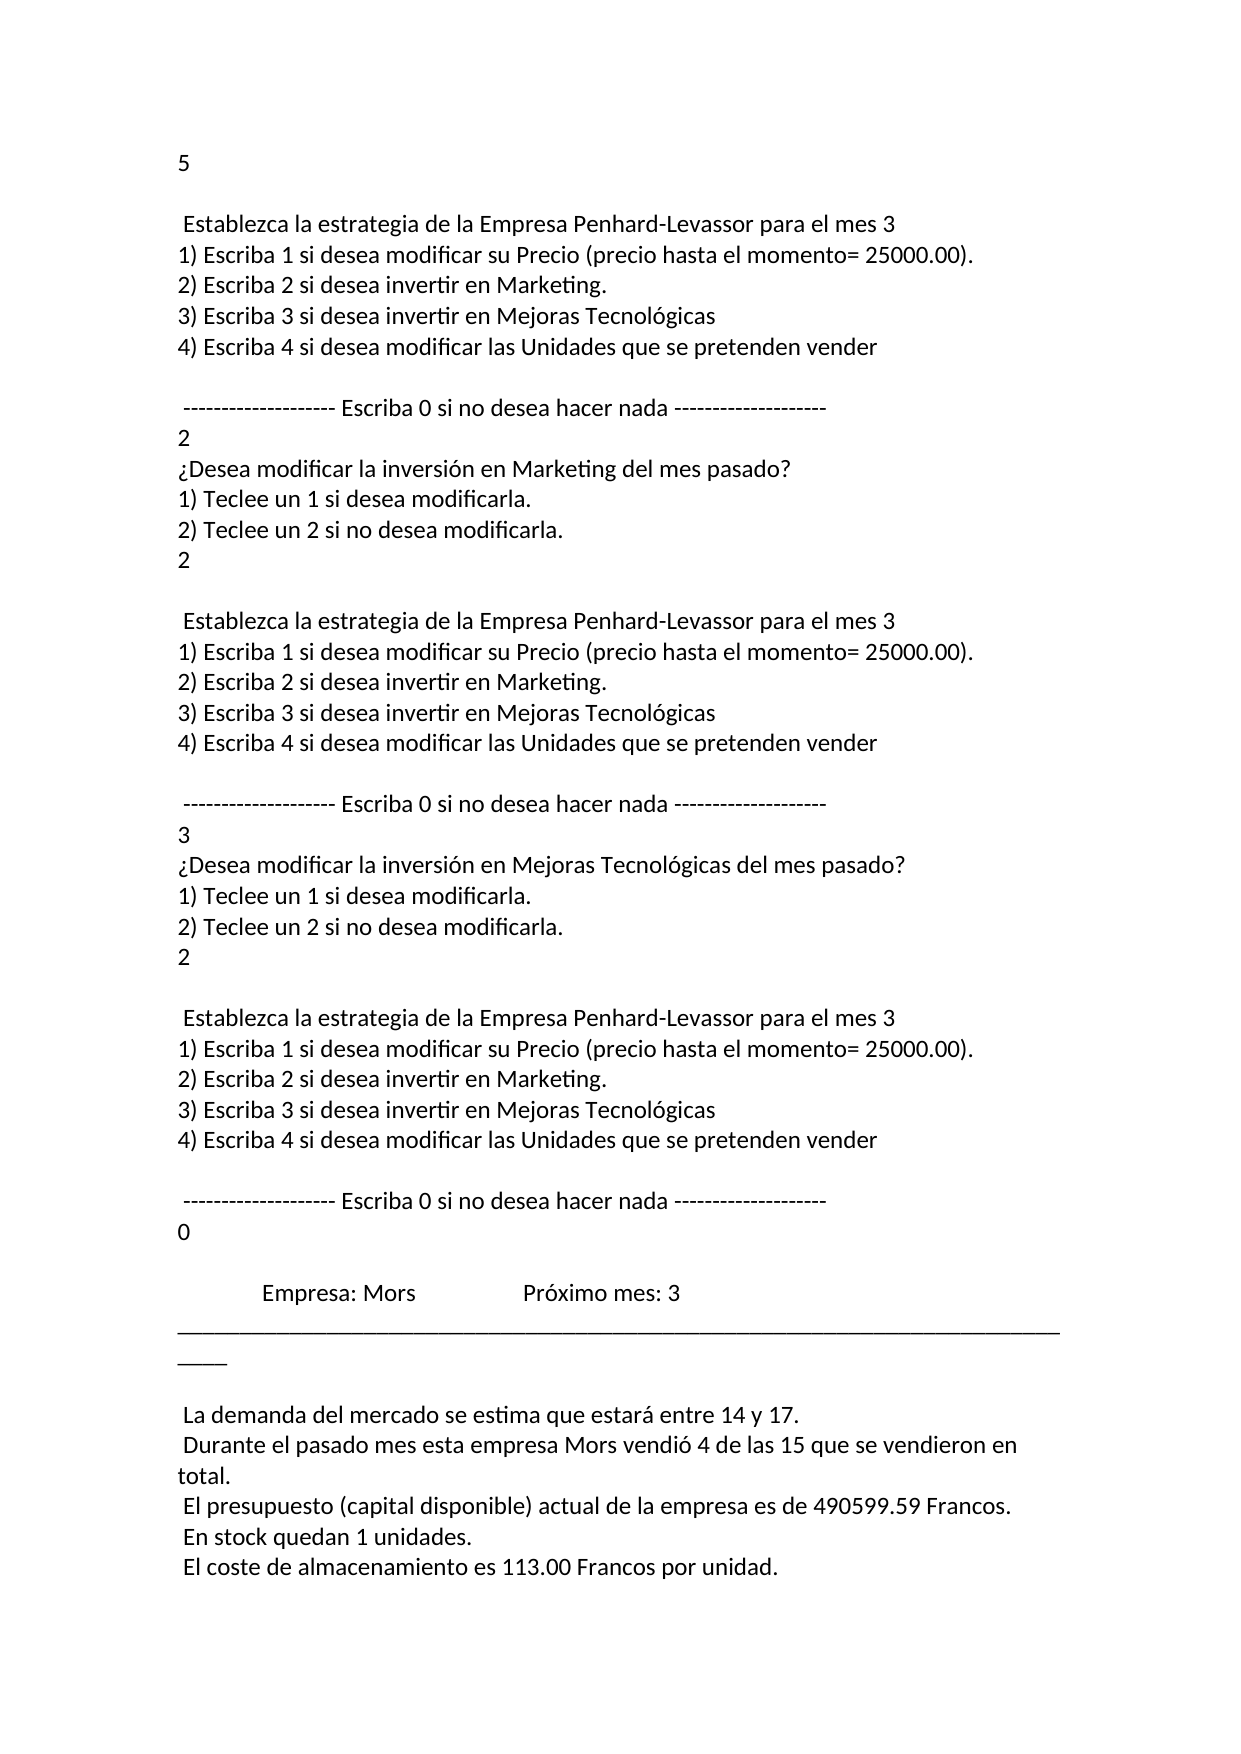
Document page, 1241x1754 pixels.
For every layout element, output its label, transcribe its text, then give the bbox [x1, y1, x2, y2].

text Establezca la estrategia de la Empresa Penhard-Levassor para el mes 3 [177, 1002, 1063, 1033]
text -------------------- Escriba 0 si no desea hacer nada -------------------- [177, 392, 1063, 422]
text ___________________________________________________________________________ [177, 1307, 1063, 1368]
text Establezca la estrategia de la Empresa Penhard-Levassor para el mes 3 [177, 605, 1063, 636]
text 3) Escriba 3 si desea invertir en Mejoras Tecnológicas [177, 1094, 1063, 1124]
text En stock quedan 1 unidades. [177, 1521, 1063, 1552]
text 2) Escriba 2 si desea invertir en Marketing. [177, 270, 1063, 300]
text ¿Desea modificar la inversión en Marketing del mes pasado? [177, 453, 1063, 483]
text 5 [177, 148, 1063, 178]
text 4) Escriba 4 si desea modificar las Unidades que se pretenden vender [177, 1124, 1063, 1155]
text El coste de almacenamiento es 113.00 Francos por unidad. [177, 1552, 1063, 1582]
text 4) Escriba 4 si desea modificar las Unidades que se pretenden vender [177, 331, 1063, 361]
text 2) Teclee un 2 si no desea modificarla. [177, 911, 1063, 941]
text Durante el pasado mes esta empresa Mors vendió 4 de las 15 que se vendieron en total. [177, 1429, 1063, 1491]
text 4) Escriba 4 si desea modificar las Unidades que se pretenden vender [177, 727, 1063, 758]
text 1) Escriba 1 si desea modificar su Precio (precio hasta el momento= 25000.00). [177, 636, 1063, 666]
text 2 [177, 544, 1063, 575]
text 2 [177, 941, 1063, 972]
text 1) Teclee un 1 si desea modificarla. [177, 880, 1063, 911]
text Empresa: Mors Próximo mes: 3 [177, 1277, 1063, 1307]
text 0 [177, 1216, 1063, 1246]
text -------------------- Escriba 0 si no desea hacer nada -------------------- [177, 788, 1063, 819]
text Establezca la estrategia de la Empresa Penhard-Levassor para el mes 3 [177, 209, 1063, 239]
text 1) Escriba 1 si desea modificar su Precio (precio hasta el momento= 25000.00). [177, 1033, 1063, 1063]
text 3) Escriba 3 si desea invertir en Mejoras Tecnológicas [177, 697, 1063, 727]
text 2) Escriba 2 si desea invertir en Marketing. [177, 666, 1063, 697]
text 3 [177, 819, 1063, 849]
text 1) Teclee un 1 si desea modificarla. [177, 483, 1063, 514]
text 2) Escriba 2 si desea invertir en Marketing. [177, 1063, 1063, 1094]
text 2) Teclee un 2 si no desea modificarla. [177, 514, 1063, 544]
text 2 [177, 422, 1063, 453]
text ¿Desea modificar la inversión en Mejoras Tecnológicas del mes pasado? [177, 849, 1063, 880]
text La demanda del mercado se estima que estará entre 14 y 17. [177, 1399, 1063, 1429]
text 3) Escriba 3 si desea invertir en Mejoras Tecnológicas [177, 300, 1063, 331]
text El presupuesto (capital disponible) actual de la empresa es de 490599.59 Francos. [177, 1491, 1063, 1521]
text 1) Escriba 1 si desea modificar su Precio (precio hasta el momento= 25000.00). [177, 239, 1063, 270]
text -------------------- Escriba 0 si no desea hacer nada -------------------- [177, 1185, 1063, 1216]
